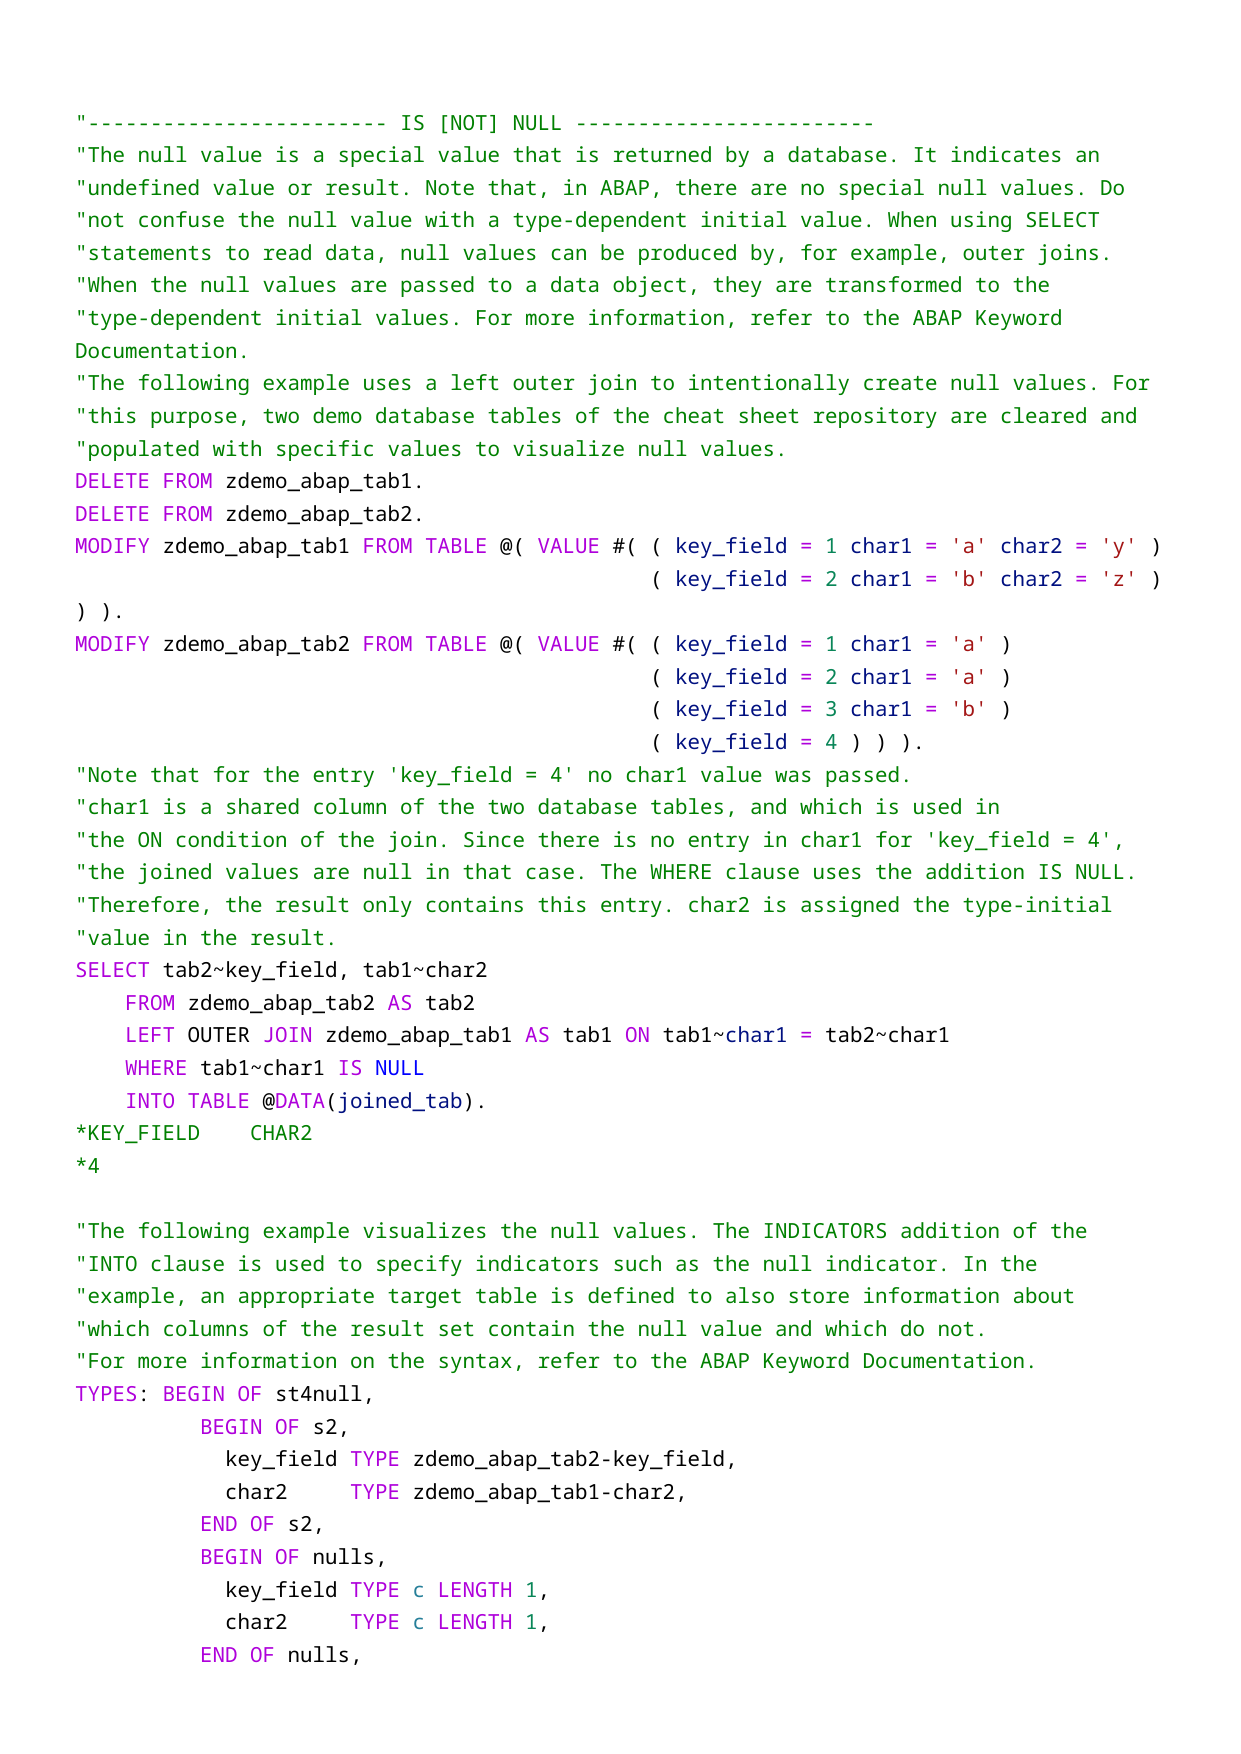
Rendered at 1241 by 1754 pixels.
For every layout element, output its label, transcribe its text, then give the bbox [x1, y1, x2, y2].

text key_field TYPE zdemo_abap_tab2-key_field, [75, 1444, 1165, 1473]
text *KEY_FIELD CHAR2 [75, 1118, 1165, 1147]
text "statements to read data, null values can be produced by, for example, outer joins. [75, 238, 1165, 266]
text "When the null values are passed to a data object, they are transformed to the [75, 271, 1165, 299]
text INTO TABLE @DATA(joined_tab). [75, 1086, 1165, 1114]
text "Therefore, the result only contains this entry. char2 is assigned the type-initial [75, 890, 1165, 918]
text WHERE tab1~char1 IS NULL [75, 1053, 1165, 1082]
text ( key_field = 4 ) ) ). [75, 727, 1165, 756]
text key_field TYPE c LENGTH 1, [75, 1575, 1165, 1603]
text "type-dependent initial values. For more information, refer to the ABAP Keyword Documentation. [75, 303, 1165, 364]
text MODIFY zdemo_abap_tab2 FROM TABLE @( VALUE #( ( key_field = 1 char1 = 'a' ) [75, 629, 1165, 658]
text END OF s2, [75, 1509, 1165, 1538]
text ( key_field = 3 char1 = 'b' ) [75, 694, 1165, 723]
text "the joined values are null in that case. The WHERE clause uses the addition IS NULL. [75, 857, 1165, 886]
text "------------------------ IS [NOT] NULL ------------------------ [75, 108, 1165, 136]
text TYPES: BEGIN OF st4null, [75, 1379, 1165, 1408]
text "populated with specific values to visualize null values. [75, 434, 1165, 462]
text "The null value is a special value that is returned by a database. It indicates an [75, 140, 1165, 169]
text *4 [75, 1151, 1165, 1179]
text "The following example uses a left outer join to intentionally create null values. For [75, 368, 1165, 397]
text "char1 is a shared column of the two database tables, and which is used in [75, 792, 1165, 821]
text MODIFY zdemo_abap_tab1 FROM TABLE @( VALUE #( ( key_field = 1 char1 = 'a' char2 = 'y' ) [75, 531, 1165, 560]
text "not confuse the null value with a type-dependent initial value. When using SELECT [75, 205, 1165, 234]
text FROM zdemo_abap_tab2 AS tab2 [75, 988, 1165, 1016]
text DELETE FROM zdemo_abap_tab1. [75, 466, 1165, 495]
text "value in the result. [75, 923, 1165, 951]
text SELECT tab2~key_field, tab1~char2 [75, 955, 1165, 984]
text char2 TYPE zdemo_abap_tab1-char2, [75, 1477, 1165, 1505]
text ( key_field = 2 char1 = 'b' char2 = 'z' ) ) ). [75, 564, 1165, 625]
text END OF nulls, [75, 1640, 1165, 1668]
text BEGIN OF nulls, [75, 1542, 1165, 1571]
text ( key_field = 2 char1 = 'a' ) [75, 662, 1165, 690]
text "The following example visualizes the null values. The INDICATORS addition of the [75, 1216, 1165, 1244]
text "the ON condition of the join. Since there is no entry in char1 for 'key_field = 4', [75, 825, 1165, 853]
text "For more information on the syntax, refer to the ABAP Keyword Documentation. [75, 1347, 1165, 1375]
text "this purpose, two demo database tables of the cheat sheet repository are cleared and [75, 401, 1165, 429]
text "example, an appropriate target table is defined to also store information about [75, 1281, 1165, 1310]
text DELETE FROM zdemo_abap_tab2. [75, 499, 1165, 527]
text BEGIN OF s2, [75, 1412, 1165, 1440]
text "INTO clause is used to specify indicators such as the null indicator. In the [75, 1249, 1165, 1277]
text char2 TYPE c LENGTH 1, [75, 1607, 1165, 1636]
text LEFT OUTER JOIN zdemo_abap_tab1 AS tab1 ON tab1~char1 = tab2~char1 [75, 1021, 1165, 1049]
text "undefined value or result. Note that, in ABAP, there are no special null values. Do [75, 173, 1165, 201]
text "which columns of the result set contain the null value and which do not. [75, 1314, 1165, 1342]
text "Note that for the entry 'key_field = 4' no char1 value was passed. [75, 760, 1165, 788]
